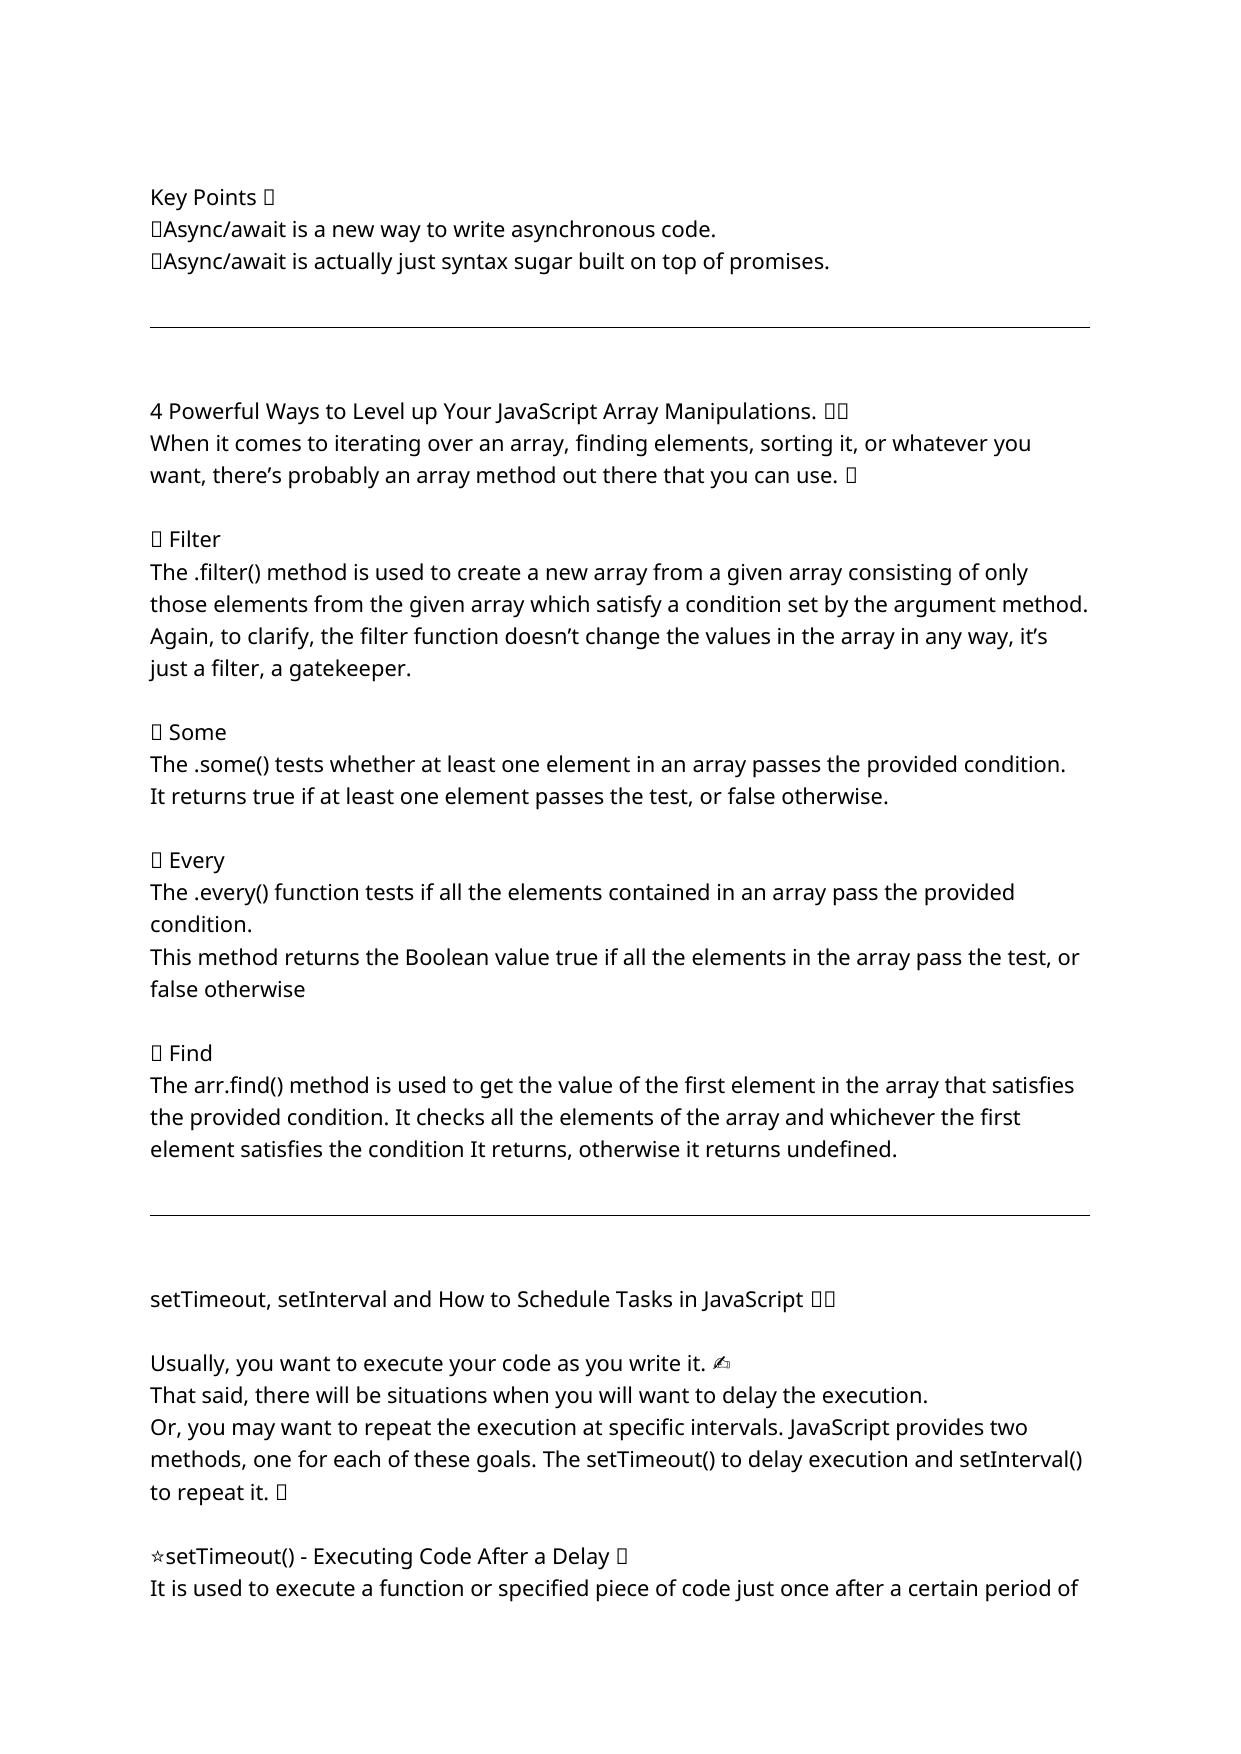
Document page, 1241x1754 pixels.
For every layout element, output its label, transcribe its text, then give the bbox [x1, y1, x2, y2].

text 4 Powerful Ways to Level up Your JavaScript Array Manipulations. 🚜💨 When it comes to iterating over an array, finding elements, sorting it, or whatever you want, there’s probably an array method out there that you can use. 🔥 🚩 Filter The .filter() method is used to create a new array from a given array consisting of only those elements from the given array which satisfy a condition set by the argument method. Again, to clarify, the filter function doesn’t change the values in the array in any way, it’s just a filter, a gatekeeper. 🚩 Some The .some() tests whether at least one element in an array passes the provided condition. It returns true if at least one element passes the test, or false otherwise. 🚩 Every The .every() function tests if all the elements contained in an array pass the provided condition. This method returns the Boolean value true if all the elements in the array pass the test, or false otherwise 🚩 Find The arr.find() method is used to get the value of the first element in the array that satisfies the provided condition. It checks all the elements of the array and whichever the first element satisfies the condition It returns, otherwise it returns undefined. [150, 396, 1090, 1164]
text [150, 150, 1090, 276]
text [150, 1284, 1090, 1602]
